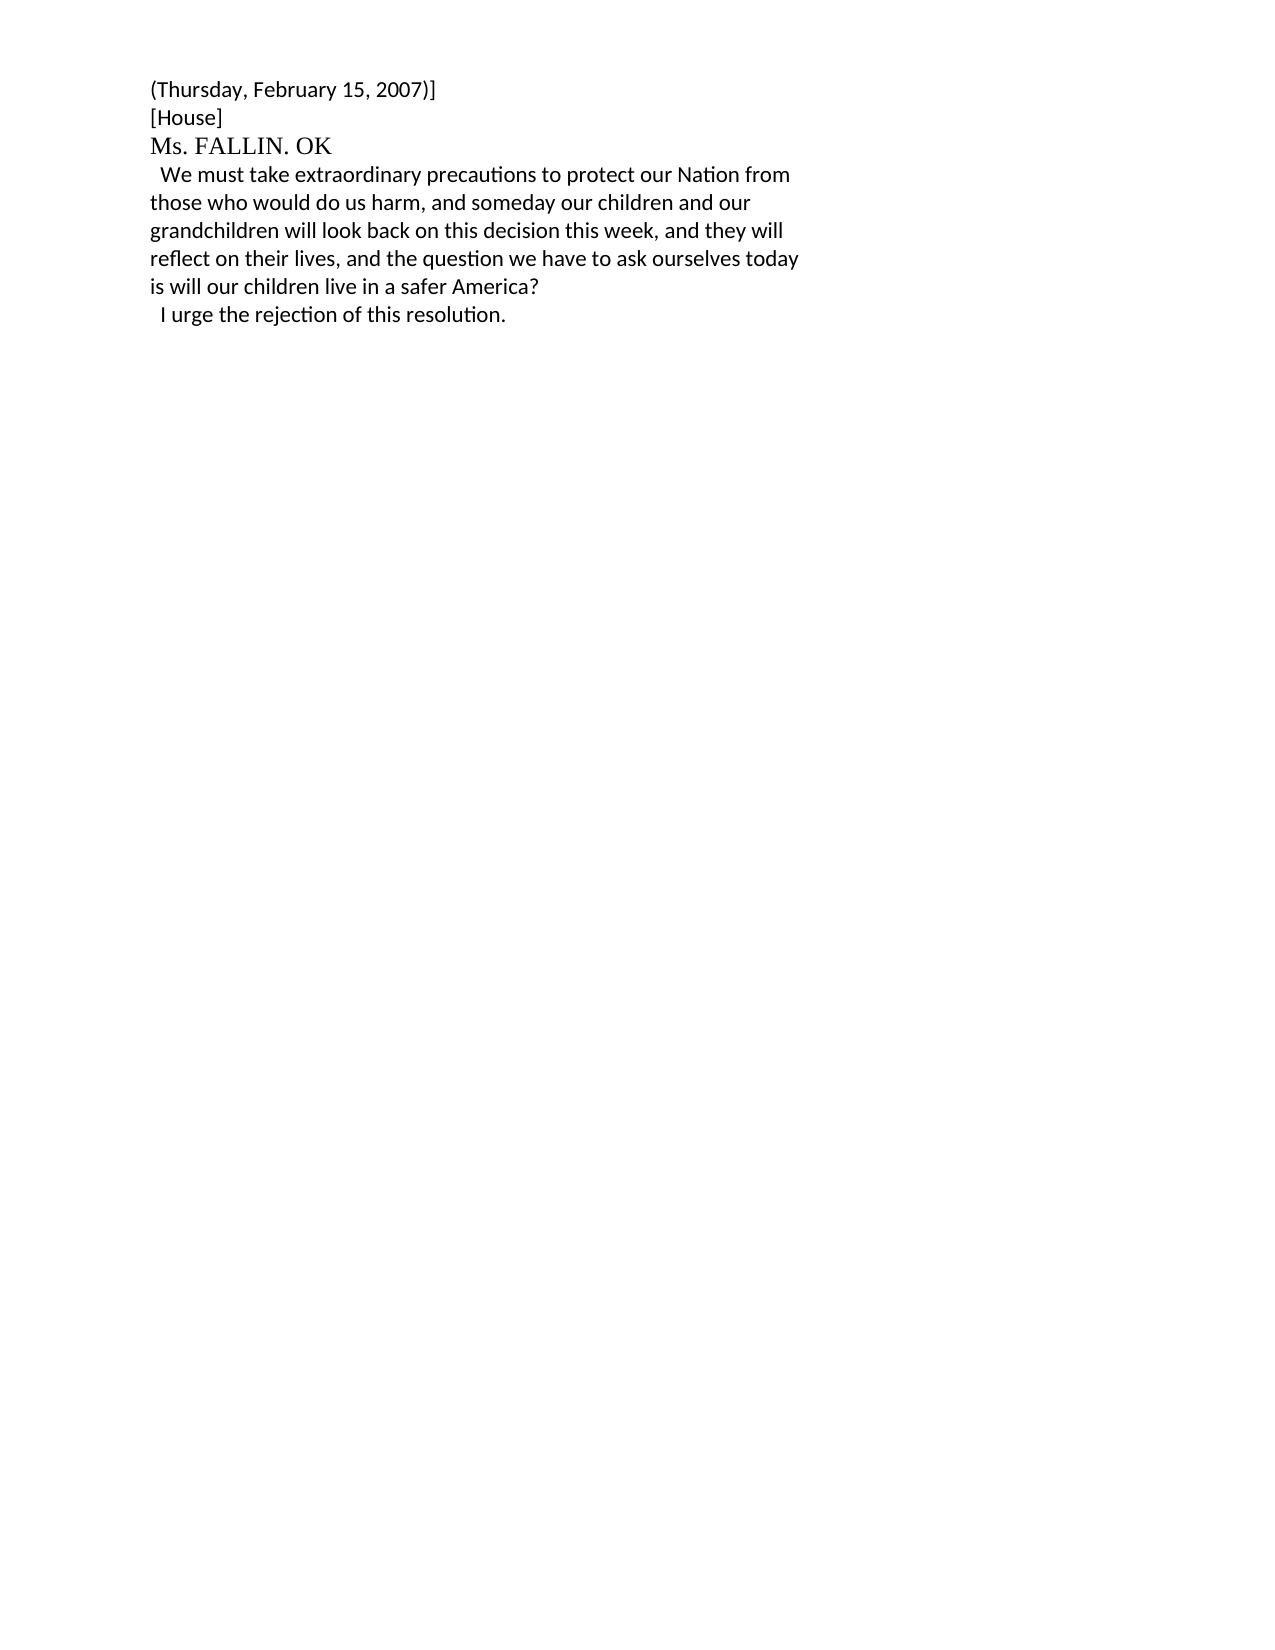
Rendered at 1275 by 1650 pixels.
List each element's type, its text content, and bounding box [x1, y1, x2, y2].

text is will our children live in a safer America? [150, 272, 1125, 300]
text grandchildren will look back on this decision this week, and they will [150, 216, 1125, 244]
text reflect on their lives, and the question we have to ask ourselves today [150, 244, 1125, 272]
text I urge the rejection of this resolution. [150, 300, 1125, 328]
text those who would do us harm, and someday our children and our [150, 188, 1125, 216]
text We must take extraordinary precautions to protect our Nation from [150, 160, 1125, 188]
